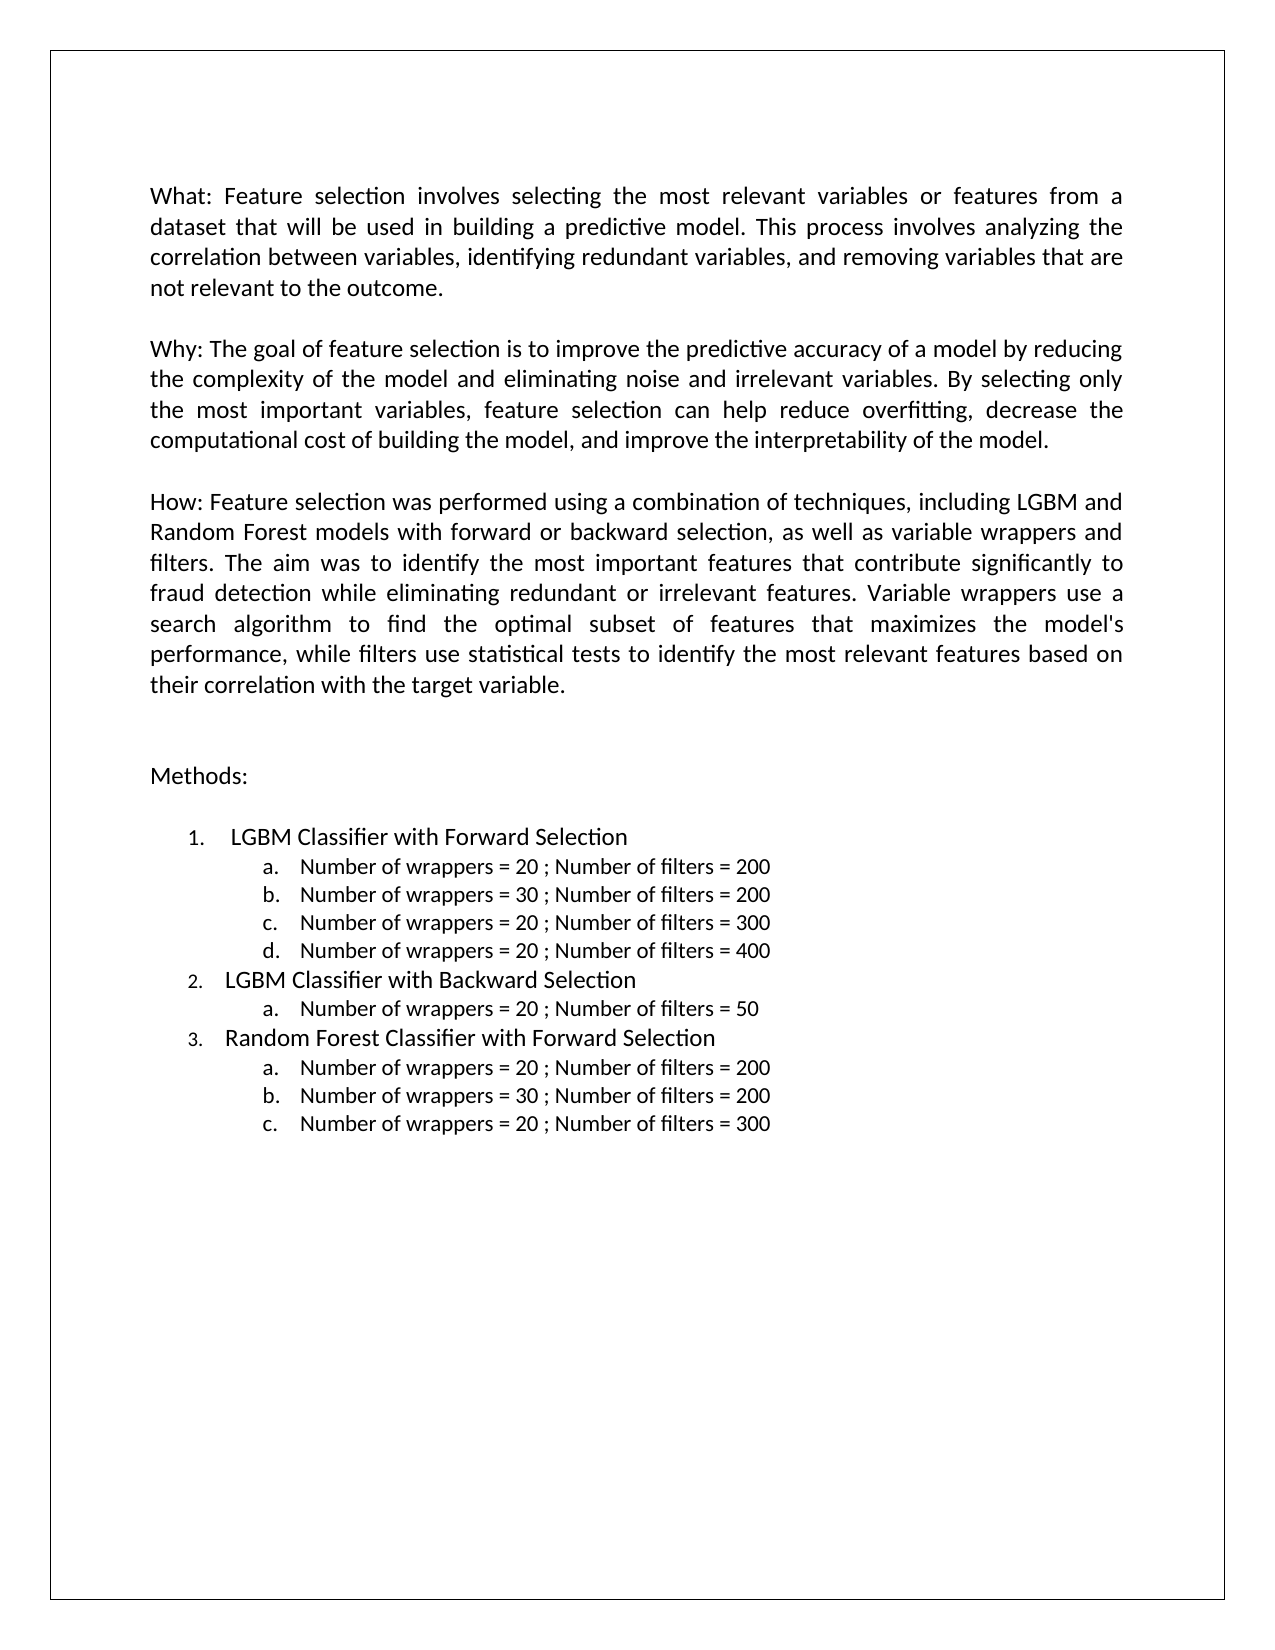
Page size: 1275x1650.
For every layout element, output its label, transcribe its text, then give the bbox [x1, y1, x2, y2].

list LGBM Classifier with Backward Selection [187, 964, 1125, 994]
list Number of wrappers = 20 ; Number of filters = 50 [262, 994, 1125, 1023]
text Methods: [150, 760, 1125, 791]
list Number of wrappers = 20 ; Number of filters = 200 [262, 852, 1125, 880]
list Number of wrappers = 20 ; Number of filters = 300 [262, 1109, 1125, 1137]
list Number of wrappers = 30 ; Number of filters = 200 [262, 880, 1125, 908]
text What: Feature selection involves selecting the most relevant variables or features from a dataset that will be used in building a predictive model. This process involves analyzing the correlation between variables, identifying redundant variables, and removing variables that are not relevant to the outcome. [150, 181, 1125, 303]
list LGBM Classifier with Forward Selection [187, 821, 1125, 852]
list Random Forest Classifier with Forward Selection [187, 1023, 1125, 1053]
list Number of wrappers = 20 ; Number of filters = 400 [262, 936, 1125, 964]
list Number of wrappers = 30 ; Number of filters = 200 [262, 1081, 1125, 1109]
list Number of wrappers = 20 ; Number of filters = 300 [262, 908, 1125, 936]
text How: Feature selection was performed using a combination of techniques, including LGBM and Random Forest models with forward or backward selection, as well as variable wrappers and filters. The aim was to identify the most important features that contribute significantly to fraud detection while eliminating redundant or irrelevant features. Variable wrappers use a search algorithm to find the optimal subset of features that maximizes the model's performance, while filters use statistical tests to identify the most relevant features based on their correlation with the target variable. [150, 486, 1125, 699]
list Number of wrappers = 20 ; Number of filters = 200 [262, 1053, 1125, 1081]
text Why: The goal of feature selection is to improve the predictive accuracy of a model by reducing the complexity of the model and eliminating noise and irrelevant variables. By selecting only the most important variables, feature selection can help reduce overfitting, decrease the computational cost of building the model, and improve the interpretability of the model. [150, 333, 1125, 455]
